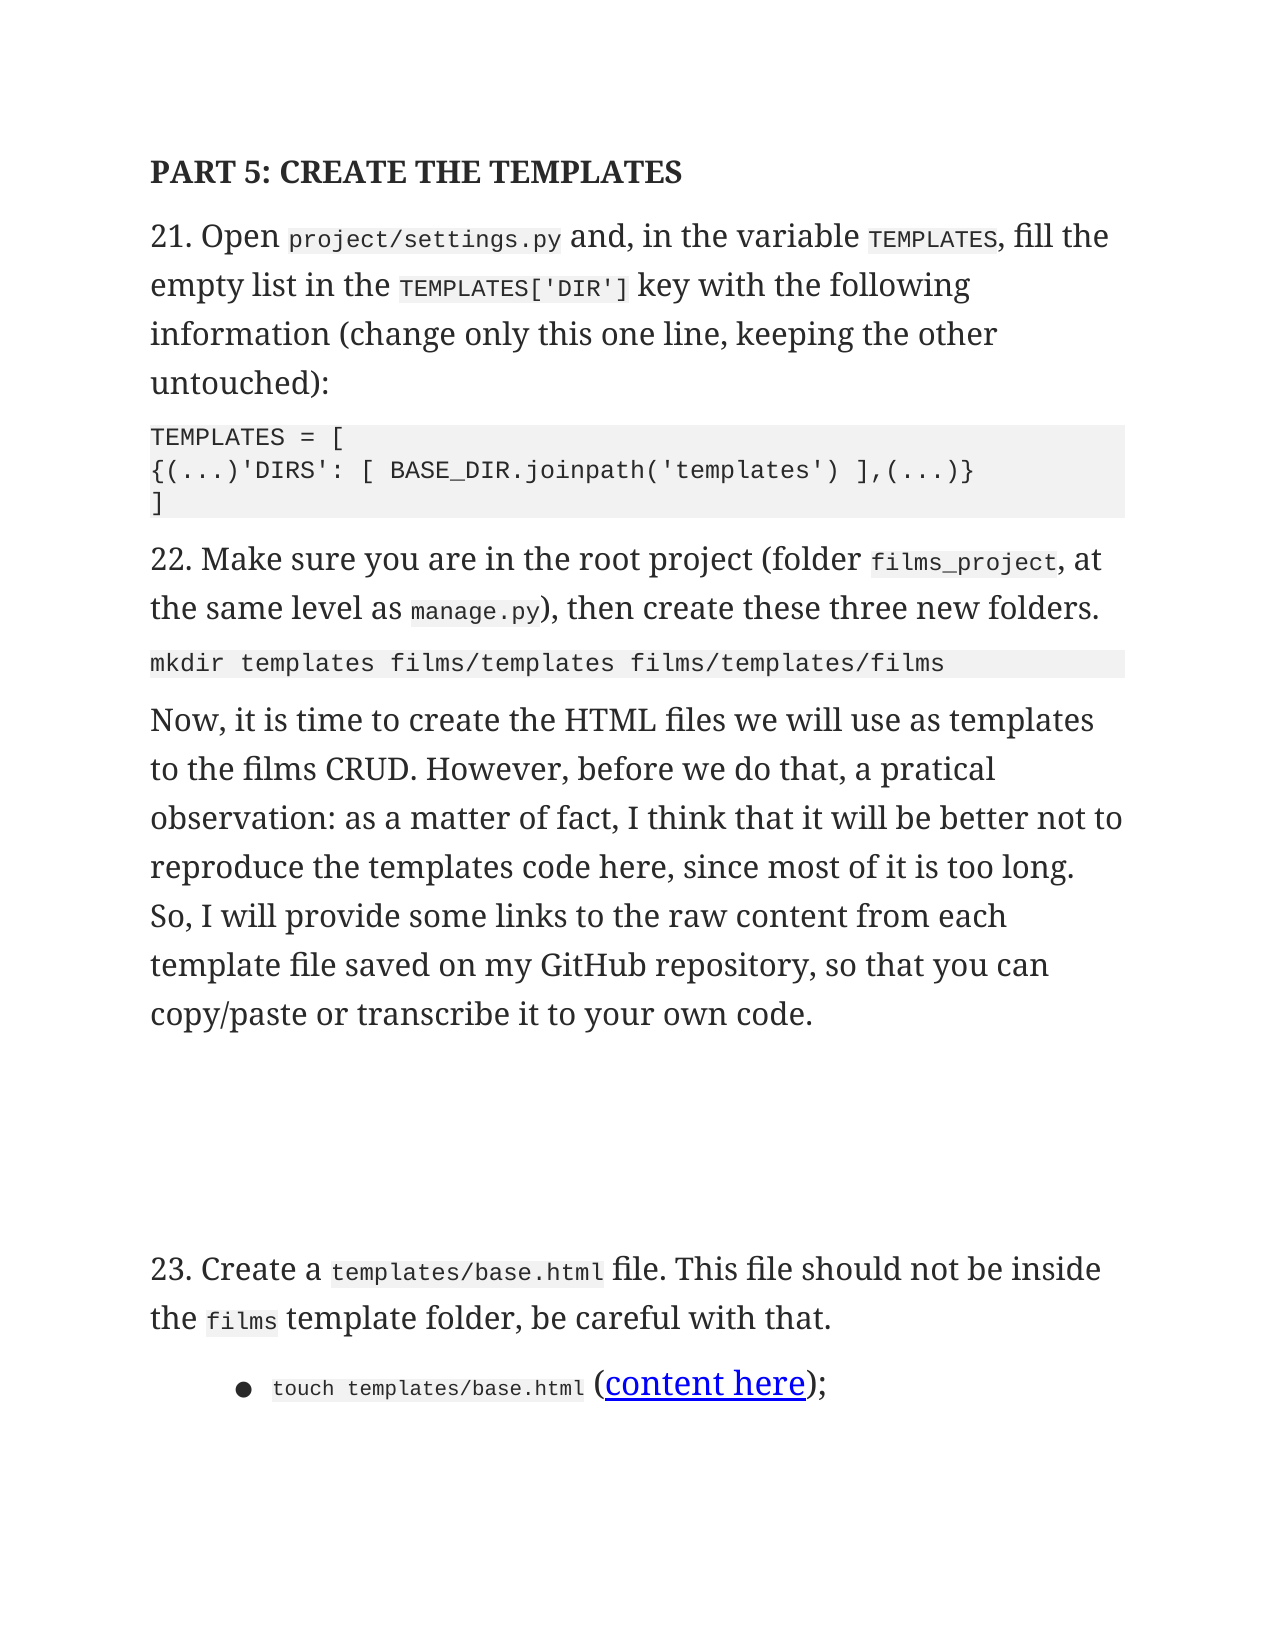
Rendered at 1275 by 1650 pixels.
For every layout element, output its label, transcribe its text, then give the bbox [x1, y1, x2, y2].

text 23. Create a templates/base.html file. This file should not be inside the films template folder, be careful with that. [150, 1247, 1125, 1339]
list touch templates/base.html (content here); [234, 1360, 1125, 1408]
text 21. Open project/settings.py and, in the variable TEMPLATES, fill the empty list in the TEMPLATES['DIR'] key with the following information (change only this one line, keeping the other untouched): [150, 214, 1125, 403]
text mkdir templates films/templates films/templates/films [150, 650, 1125, 678]
text PART 5: CREATE THE TEMPLATES [150, 150, 1125, 193]
text Now, it is time to create the HTML files we will use as templates to the films CRUD. However, before we do that, a pratical observation: as a matter of fact, I think that it will be better not to reproduce the templates code here, since most of it is too long. So, I will provide some links to the raw content from each template file saved on my GitHub repository, so that you can copy/paste or transcribe it to your own code. [150, 698, 1125, 1034]
text TEMPLATES = [ {(...)'DIRS': [ BASE_DIR.joinpath('templates') ],(...)} ] [150, 425, 1125, 518]
text 22. Make sure you are in the root project (folder films_project, at the same level as manage.py), then create these three new folders. [150, 537, 1125, 629]
